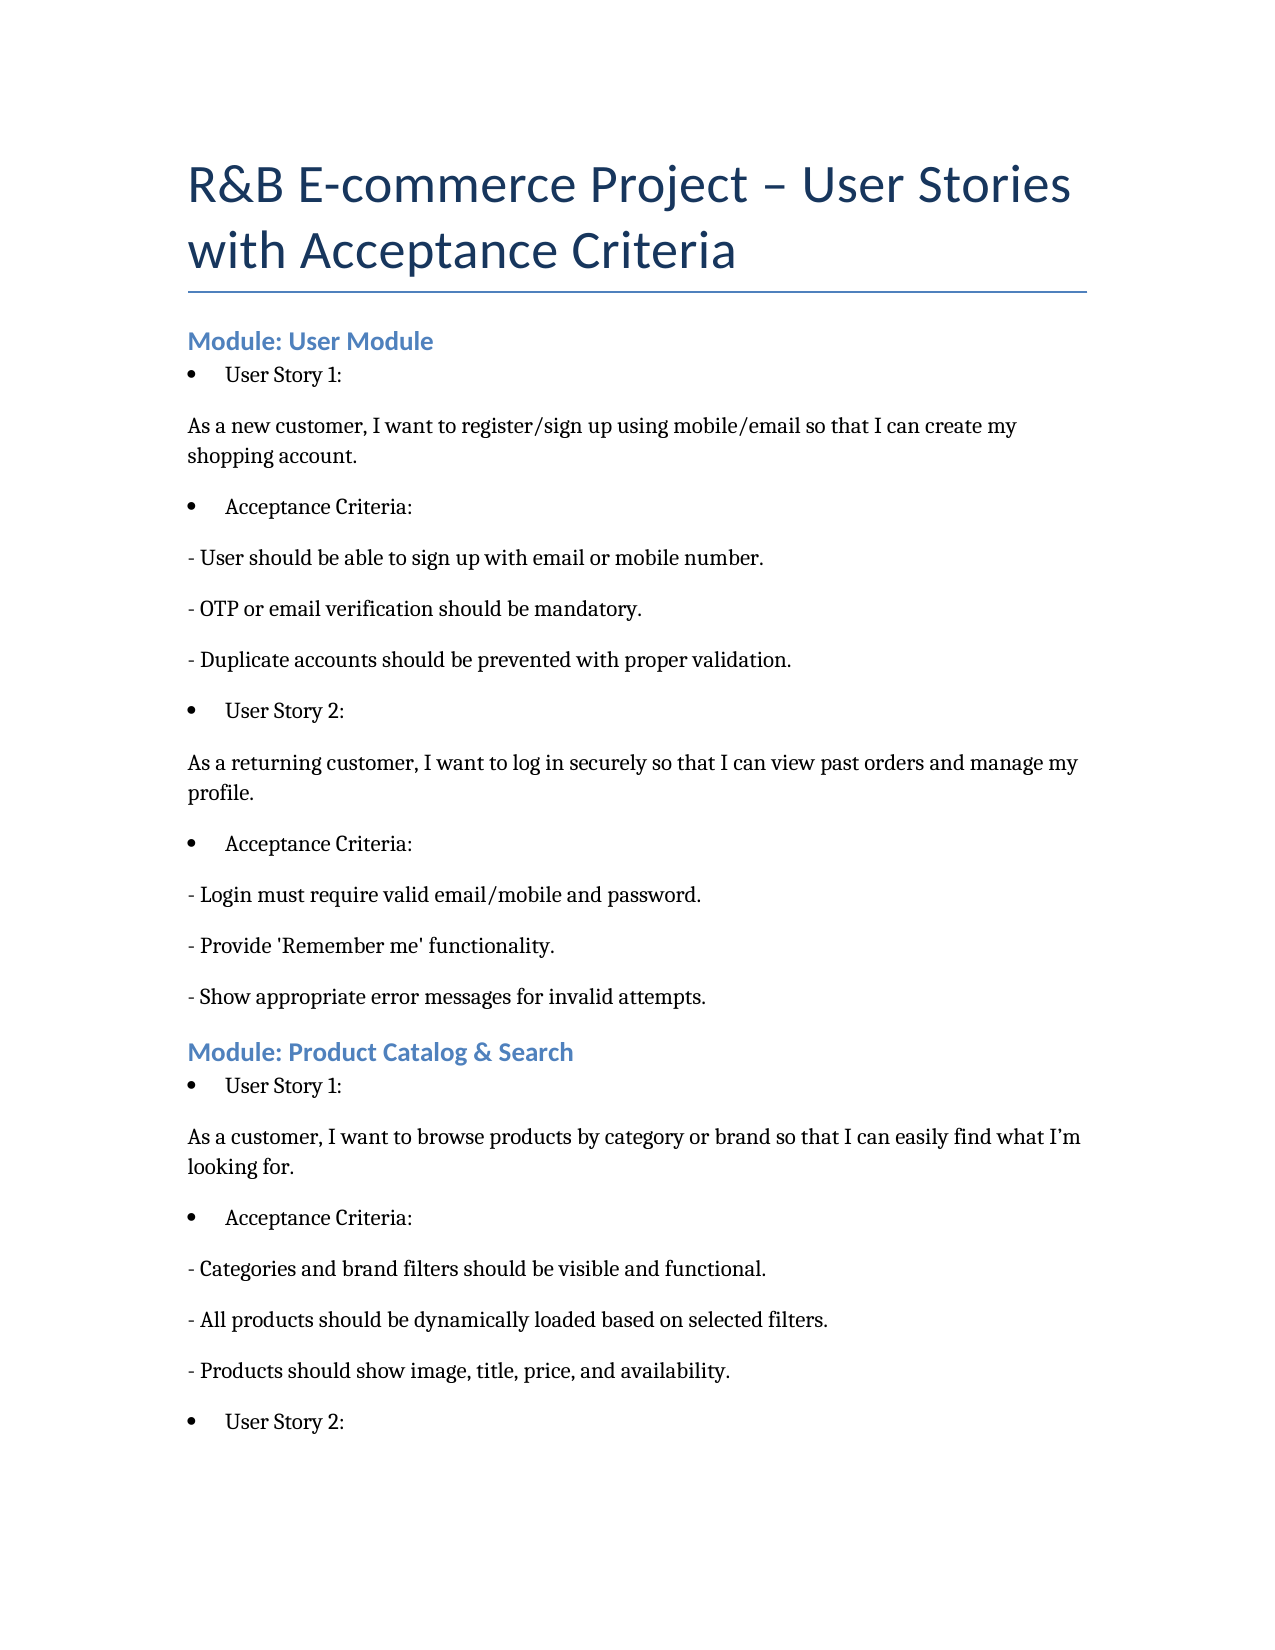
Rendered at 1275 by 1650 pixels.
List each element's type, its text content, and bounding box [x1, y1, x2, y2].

text As a returning customer, I want to log in securely so that I can view past orders and manage my profile. [187, 749, 1087, 806]
list User Story 2: [187, 698, 1087, 725]
text - Login must require valid email/mobile and password. [187, 882, 1087, 908]
list User Story 2: [187, 1409, 1087, 1436]
list User Story 1: [187, 362, 1087, 388]
text - OTP or email verification should be mandatory. [187, 596, 1087, 623]
subtitle Module: User Module [187, 324, 1087, 357]
text - User should be able to sign up with email or mobile number. [187, 545, 1087, 572]
subtitle Module: Product Catalog & Search [187, 1035, 1087, 1068]
text - All products should be dynamically loaded based on selected filters. [187, 1307, 1087, 1333]
text - Duplicate accounts should be prevented with proper validation. [187, 647, 1087, 674]
title R&B E-commerce Project – User Stories with Acceptance Criteria [187, 150, 1087, 293]
text As a customer, I want to browse products by category or brand so that I can easily find what I’m looking for. [187, 1124, 1087, 1180]
list User Story 1: [187, 1073, 1087, 1099]
text - Products should show image, title, price, and availability. [187, 1358, 1087, 1384]
text - Categories and brand filters should be visible and functional. [187, 1256, 1087, 1282]
text - Show appropriate error messages for invalid attempts. [187, 984, 1087, 1010]
text - Provide 'Remember me' functionality. [187, 933, 1087, 959]
list Acceptance Criteria: [187, 494, 1087, 521]
list Acceptance Criteria: [187, 1205, 1087, 1231]
list Acceptance Criteria: [187, 831, 1087, 857]
text As a new customer, I want to register/sign up using mobile/email so that I can create my shopping account. [187, 413, 1087, 469]
